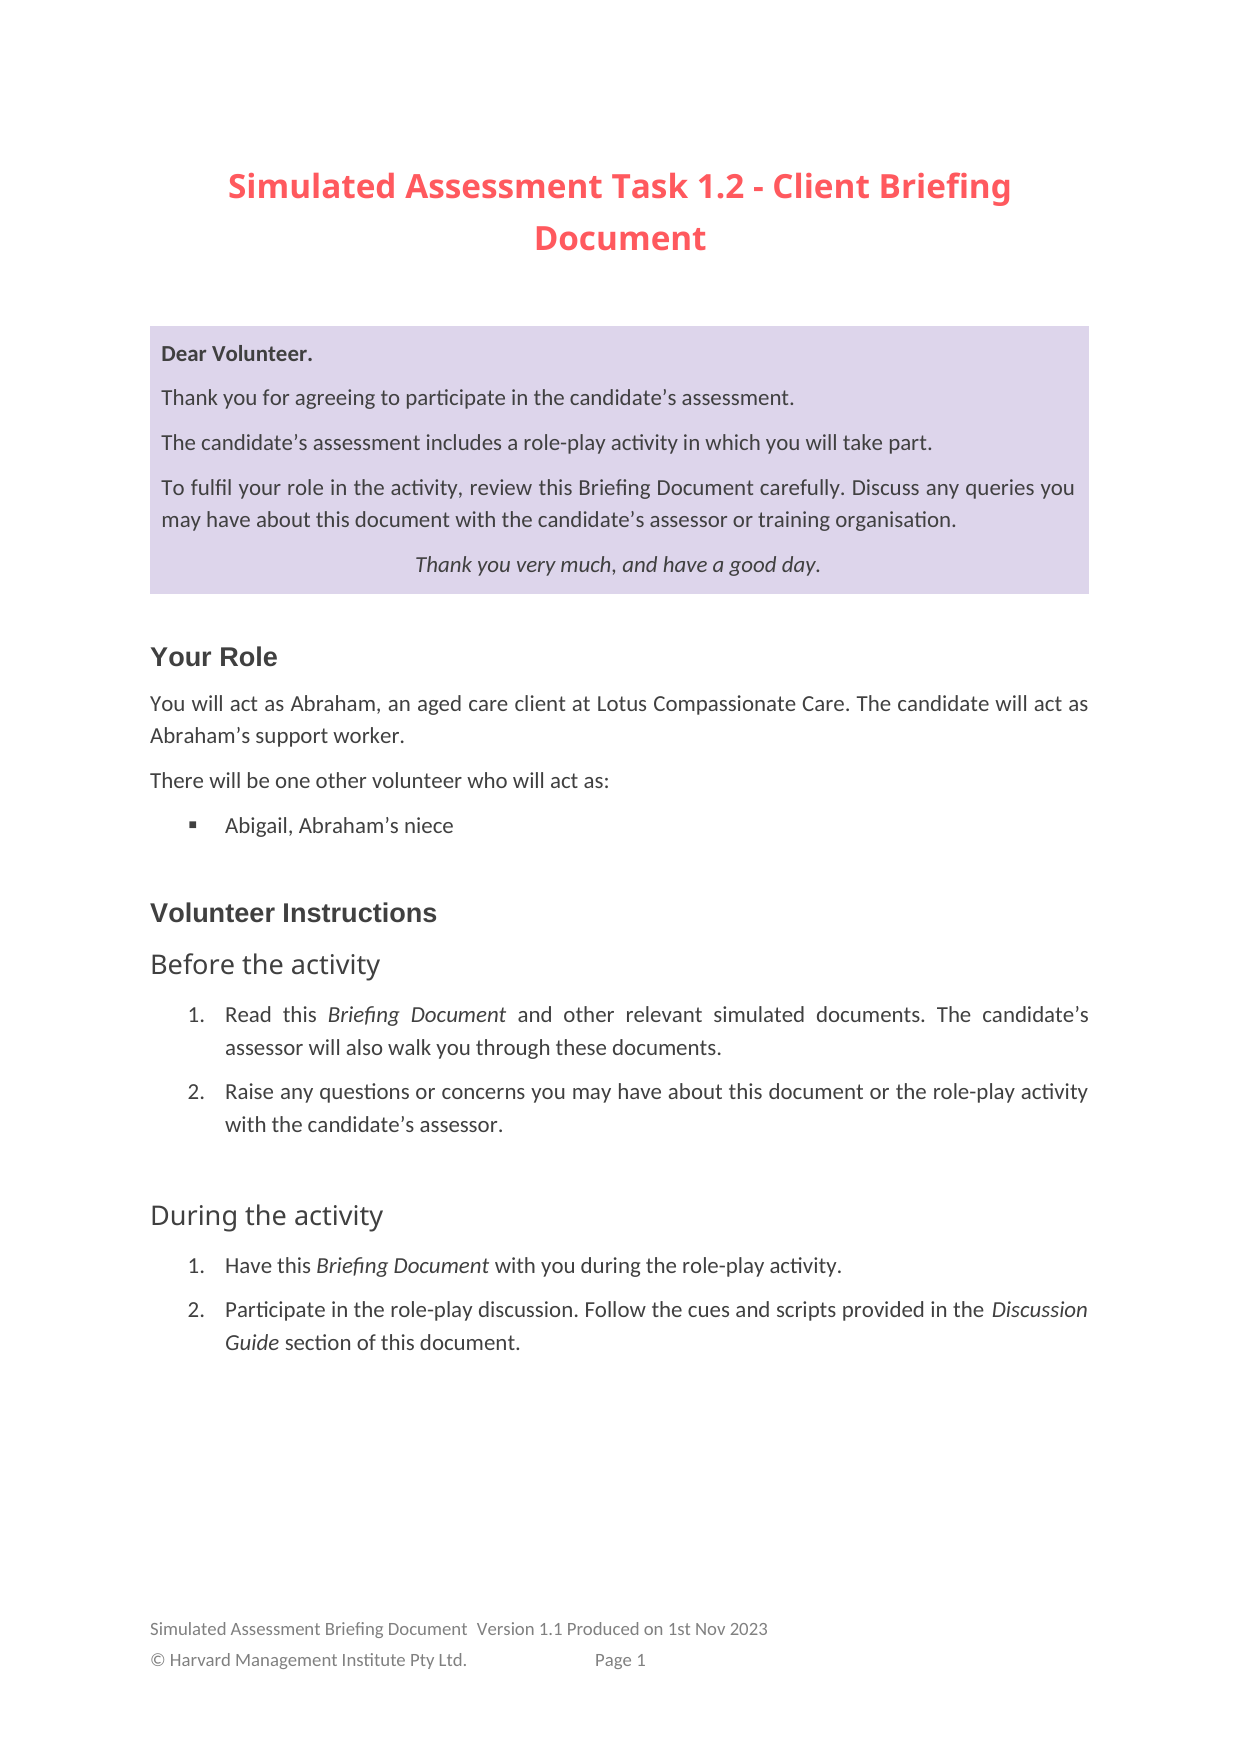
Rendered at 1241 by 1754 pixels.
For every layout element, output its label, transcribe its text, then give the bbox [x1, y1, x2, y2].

subtitle During the activity [150, 1196, 1090, 1233]
list Participate in the role-play discussion. Follow the cues and scripts provided in the Discussion Guide section of this document. [187, 1296, 1090, 1356]
text You will act as Abraham, an aged care client at Lotus Compassionate Care. The candidate will act as Abraham’s support worker. [150, 689, 1090, 749]
table_header Dear Volunteer. Thank you for agreeing to participate in the candidate’s assessment. The candidate’s assessment includes a role-play activity in which you will take part. To fulfil your role in the activity, review this Briefing Document carefully. Discuss any queries you may have about this document with the candidate’s assessor or training organisation. Thank you very much, and have a good day. [150, 326, 1089, 594]
list Read this Briefing Document and other relevant simulated documents. The candidate’s assessor will also walk you through these documents. [187, 1001, 1090, 1061]
subtitle Simulated Assessment Task 1.2 - Client Briefing Document [150, 162, 1090, 260]
list Abigail, Abraham’s niece [187, 811, 1090, 839]
subtitle Volunteer Instructions [150, 897, 1090, 928]
text There will be one other volunteer who will act as: [150, 766, 1090, 794]
subtitle Your Role [150, 641, 1090, 672]
list Raise any questions or concerns you may have about this document or the role-play activity with the candidate’s assessor. [187, 1077, 1090, 1138]
list Have this Briefing Document with you during the role-play activity. [187, 1251, 1090, 1279]
subtitle Before the activity [150, 946, 1090, 983]
